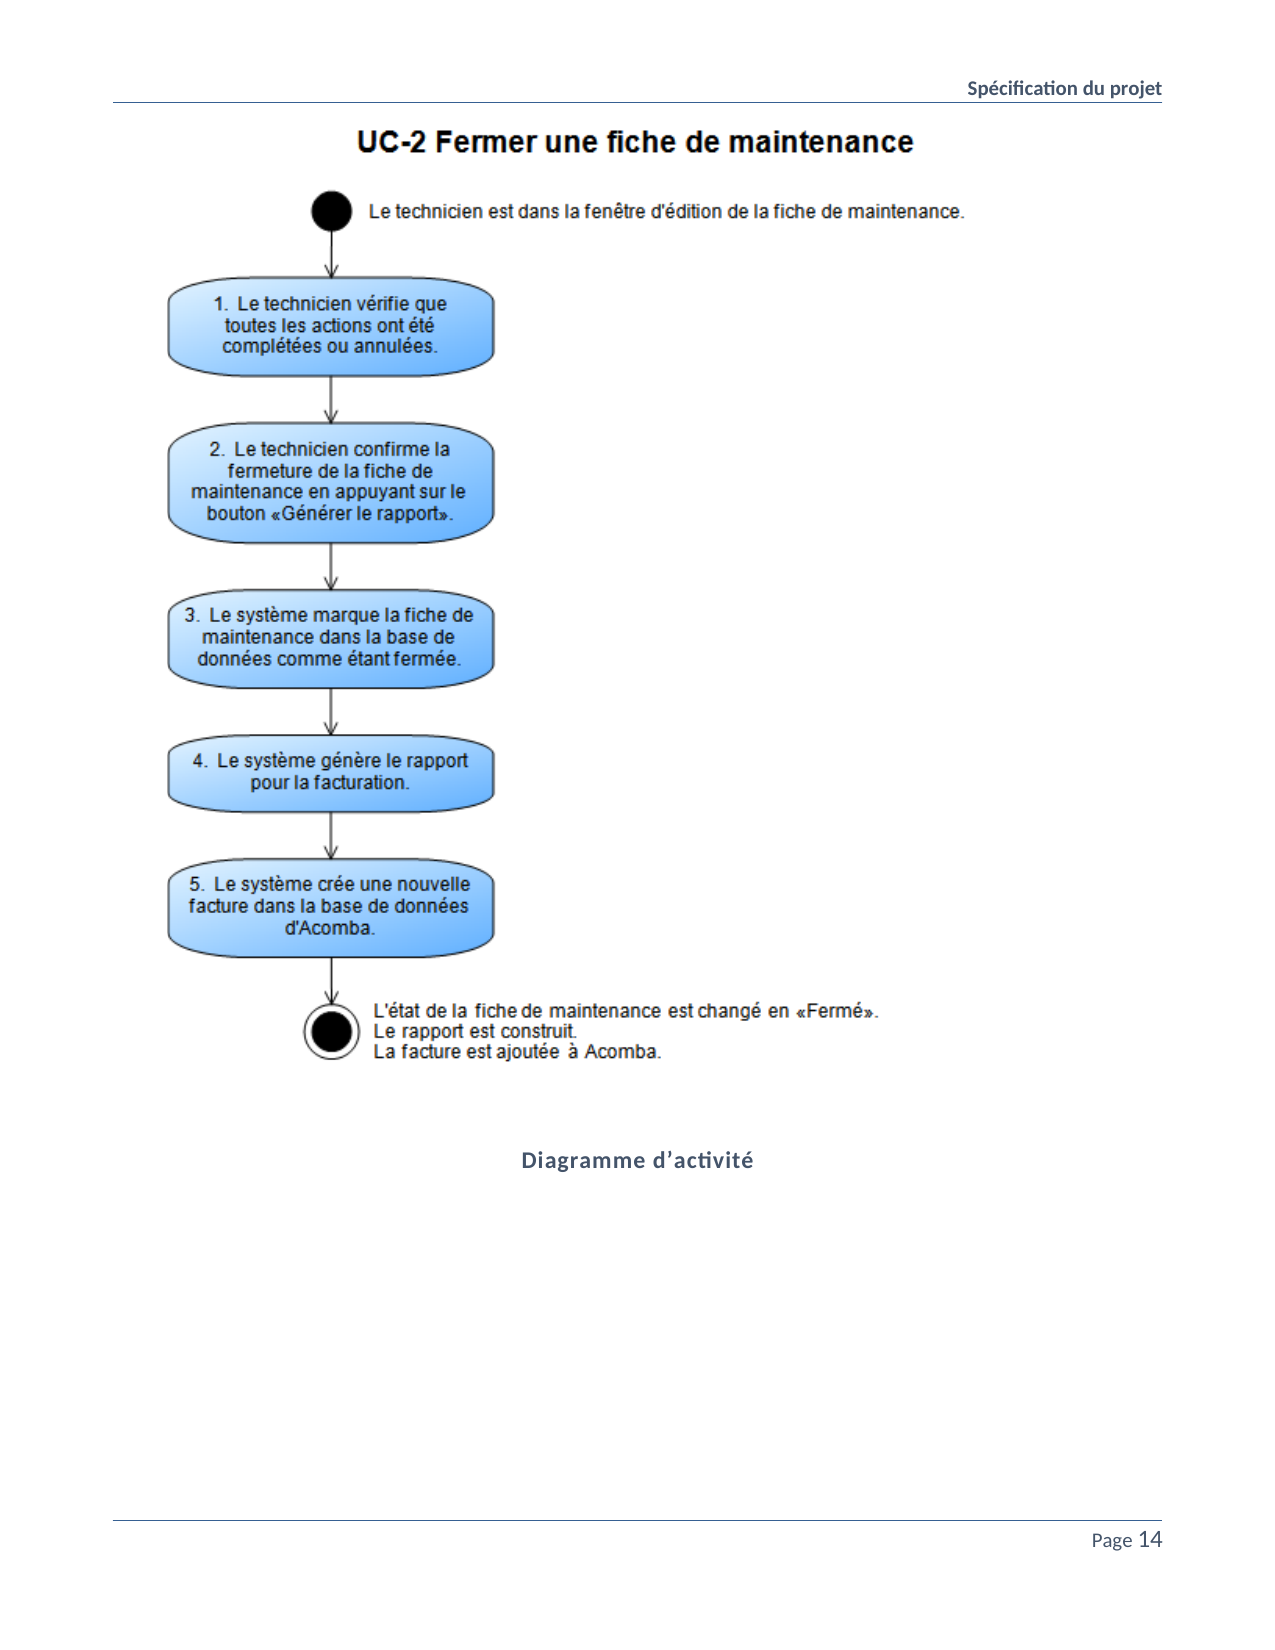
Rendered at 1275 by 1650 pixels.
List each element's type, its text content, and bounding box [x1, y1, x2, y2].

subtitle Diagramme d’activité [112, 1145, 1162, 1174]
